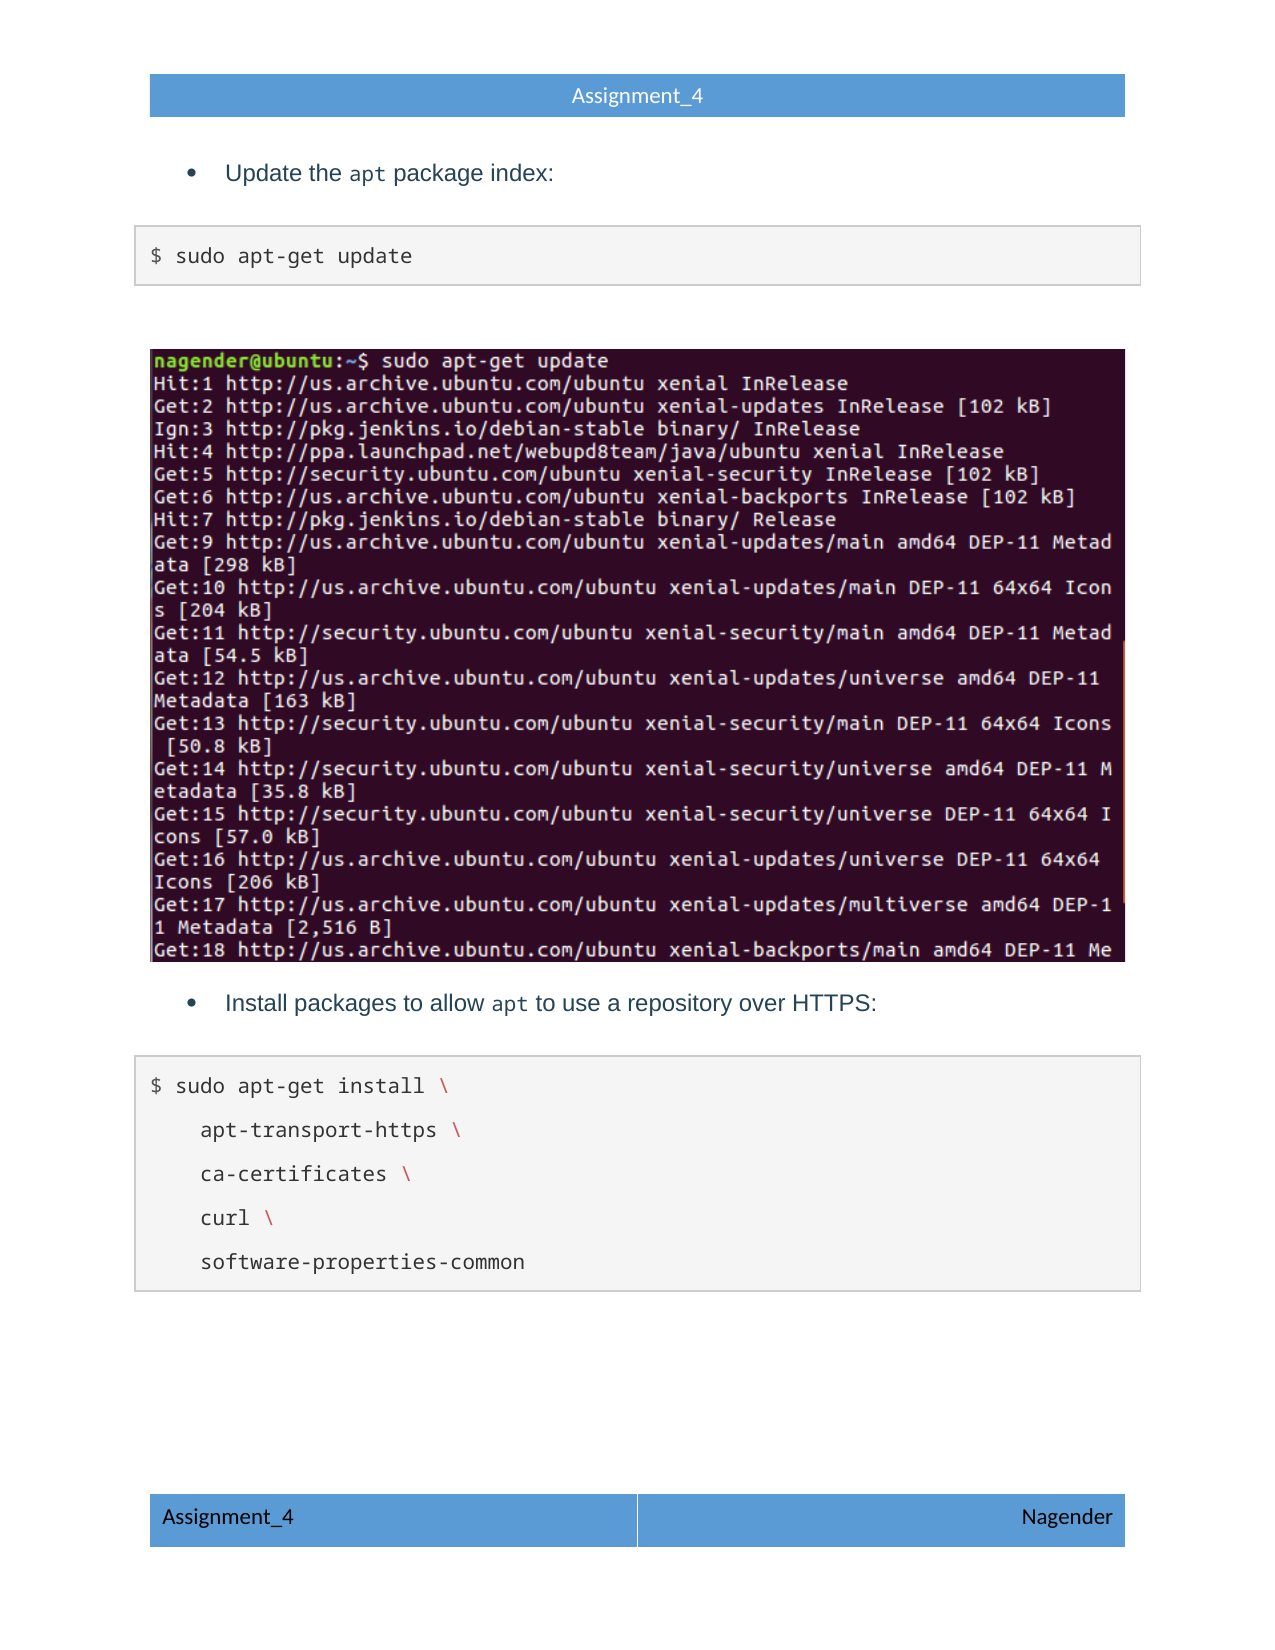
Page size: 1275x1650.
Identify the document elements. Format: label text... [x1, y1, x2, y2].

text $ sudo apt-get install \ [136, 1057, 1140, 1099]
list Update the apt package index: [187, 150, 1125, 187]
list Install packages to allow apt to use a repository over HTTPS: [187, 980, 1125, 1017]
text $ sudo apt-get update [136, 227, 1140, 284]
text curl \ [136, 1187, 1140, 1231]
text ca-certificates \ [136, 1143, 1140, 1187]
text software-properties-common [136, 1231, 1140, 1290]
text apt-transport-https \ [136, 1099, 1140, 1143]
picture [150, 349, 1125, 962]
